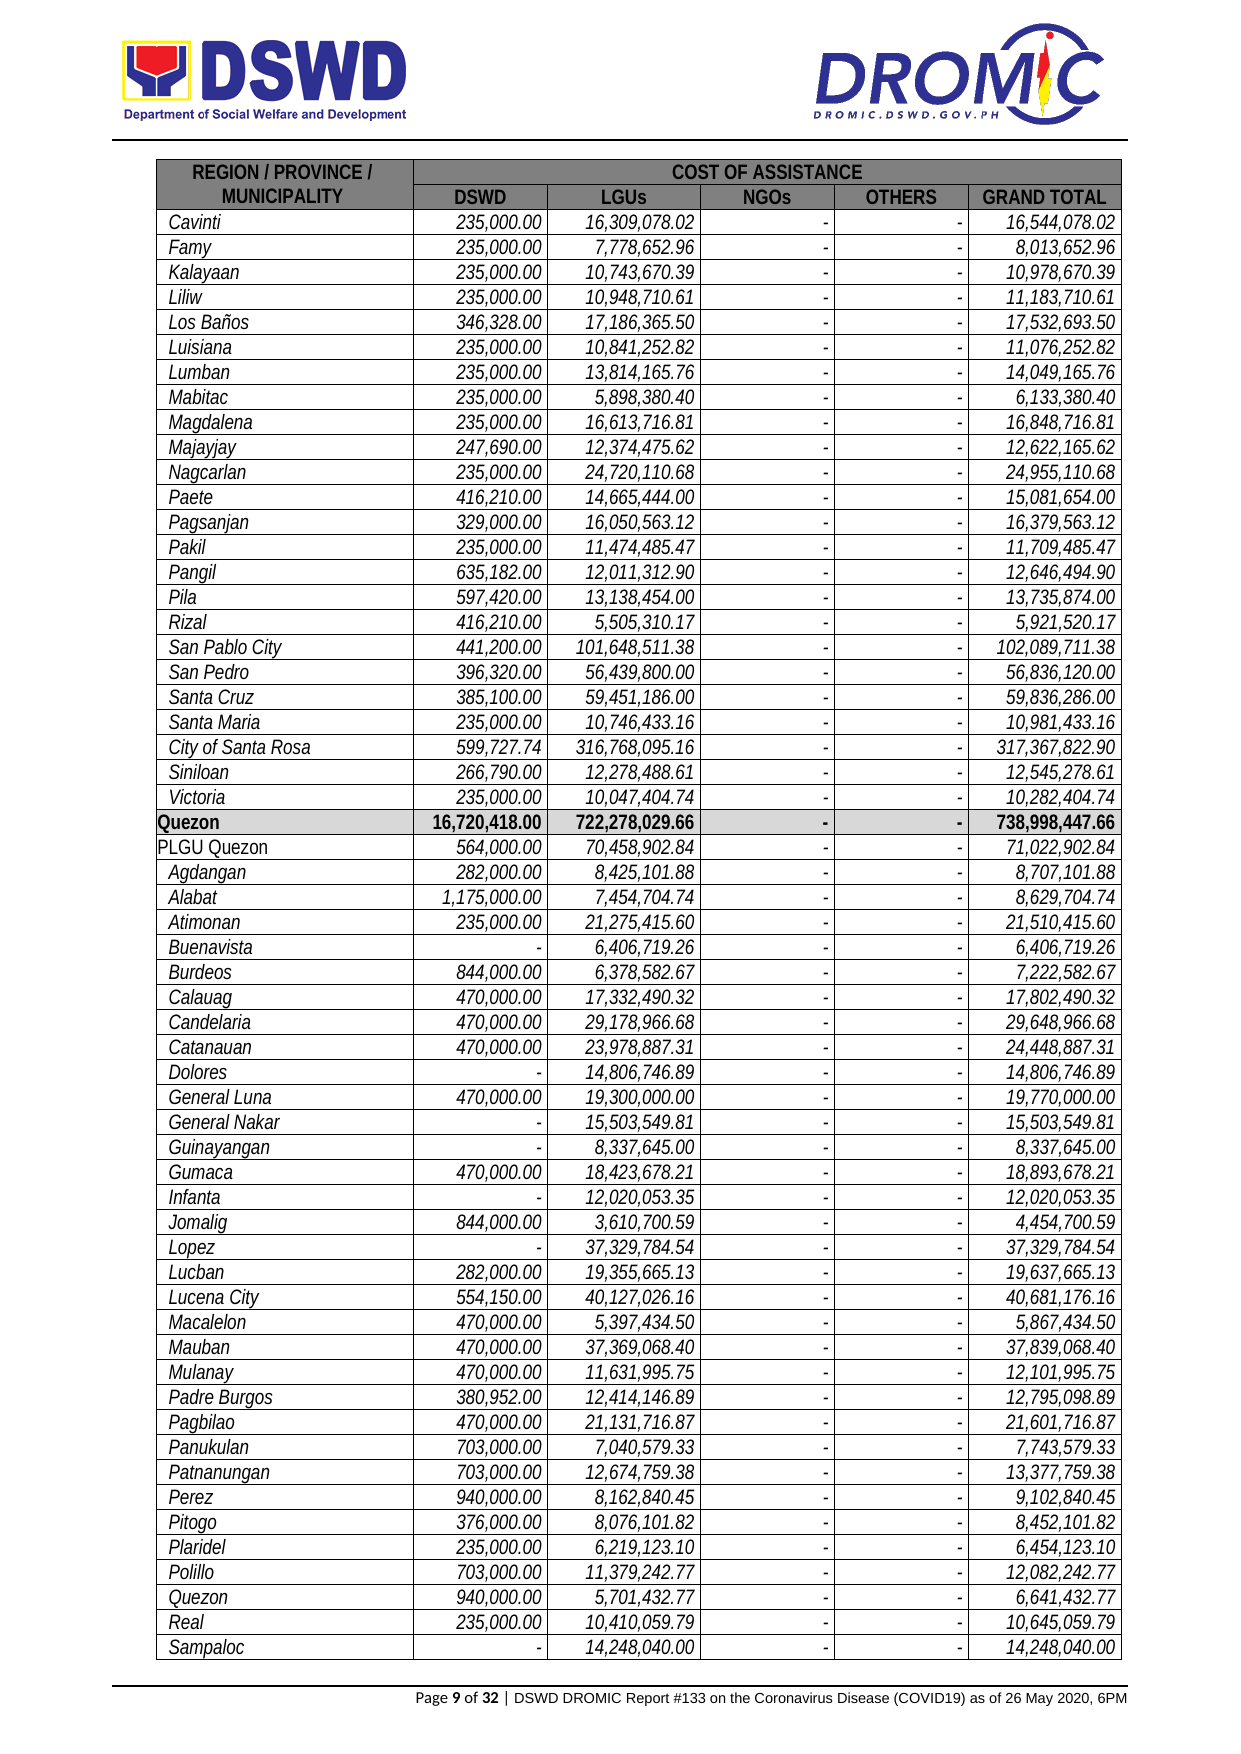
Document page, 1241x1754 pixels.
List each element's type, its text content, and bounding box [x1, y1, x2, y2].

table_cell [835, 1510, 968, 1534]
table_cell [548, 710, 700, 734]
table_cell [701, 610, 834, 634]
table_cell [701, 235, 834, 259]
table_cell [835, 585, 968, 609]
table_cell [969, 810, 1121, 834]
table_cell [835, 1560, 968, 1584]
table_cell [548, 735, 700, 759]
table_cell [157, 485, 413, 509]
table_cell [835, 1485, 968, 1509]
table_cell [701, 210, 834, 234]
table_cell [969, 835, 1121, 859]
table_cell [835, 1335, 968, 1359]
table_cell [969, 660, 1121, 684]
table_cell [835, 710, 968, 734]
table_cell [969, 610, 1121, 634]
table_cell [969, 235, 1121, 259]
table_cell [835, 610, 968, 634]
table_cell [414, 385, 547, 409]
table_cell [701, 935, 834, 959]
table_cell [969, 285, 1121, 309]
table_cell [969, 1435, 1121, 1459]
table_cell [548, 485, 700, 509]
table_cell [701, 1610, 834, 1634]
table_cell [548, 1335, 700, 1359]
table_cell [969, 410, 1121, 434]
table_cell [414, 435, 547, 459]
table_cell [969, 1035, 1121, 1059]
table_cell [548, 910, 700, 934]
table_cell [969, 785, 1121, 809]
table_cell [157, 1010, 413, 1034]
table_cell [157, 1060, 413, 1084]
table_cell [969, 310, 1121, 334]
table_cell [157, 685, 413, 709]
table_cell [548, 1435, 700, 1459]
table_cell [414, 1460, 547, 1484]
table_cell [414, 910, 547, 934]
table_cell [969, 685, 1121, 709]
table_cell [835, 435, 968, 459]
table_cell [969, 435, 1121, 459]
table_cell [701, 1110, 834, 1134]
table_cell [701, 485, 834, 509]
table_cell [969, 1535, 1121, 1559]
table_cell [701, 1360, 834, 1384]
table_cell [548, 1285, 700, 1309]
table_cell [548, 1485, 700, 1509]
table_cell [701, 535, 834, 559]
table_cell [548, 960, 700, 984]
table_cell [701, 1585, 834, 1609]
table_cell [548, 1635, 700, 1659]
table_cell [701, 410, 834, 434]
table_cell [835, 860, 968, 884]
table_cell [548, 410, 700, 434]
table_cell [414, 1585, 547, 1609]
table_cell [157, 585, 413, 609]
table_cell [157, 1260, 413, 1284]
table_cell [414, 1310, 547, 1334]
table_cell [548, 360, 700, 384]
table_cell LGUs [548, 185, 700, 209]
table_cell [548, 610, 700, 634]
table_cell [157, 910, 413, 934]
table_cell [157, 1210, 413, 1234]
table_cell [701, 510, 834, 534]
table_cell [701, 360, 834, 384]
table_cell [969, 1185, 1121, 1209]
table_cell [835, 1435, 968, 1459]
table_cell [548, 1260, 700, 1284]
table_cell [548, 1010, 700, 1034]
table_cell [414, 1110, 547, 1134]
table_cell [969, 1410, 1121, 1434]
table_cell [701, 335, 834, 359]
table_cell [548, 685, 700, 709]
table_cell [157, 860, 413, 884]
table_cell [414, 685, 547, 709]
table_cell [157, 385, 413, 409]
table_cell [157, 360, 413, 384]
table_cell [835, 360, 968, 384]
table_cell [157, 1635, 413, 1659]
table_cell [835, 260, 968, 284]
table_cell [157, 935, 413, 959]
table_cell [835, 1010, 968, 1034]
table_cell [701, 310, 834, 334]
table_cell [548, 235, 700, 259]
table_cell GRAND TOTAL [969, 185, 1121, 209]
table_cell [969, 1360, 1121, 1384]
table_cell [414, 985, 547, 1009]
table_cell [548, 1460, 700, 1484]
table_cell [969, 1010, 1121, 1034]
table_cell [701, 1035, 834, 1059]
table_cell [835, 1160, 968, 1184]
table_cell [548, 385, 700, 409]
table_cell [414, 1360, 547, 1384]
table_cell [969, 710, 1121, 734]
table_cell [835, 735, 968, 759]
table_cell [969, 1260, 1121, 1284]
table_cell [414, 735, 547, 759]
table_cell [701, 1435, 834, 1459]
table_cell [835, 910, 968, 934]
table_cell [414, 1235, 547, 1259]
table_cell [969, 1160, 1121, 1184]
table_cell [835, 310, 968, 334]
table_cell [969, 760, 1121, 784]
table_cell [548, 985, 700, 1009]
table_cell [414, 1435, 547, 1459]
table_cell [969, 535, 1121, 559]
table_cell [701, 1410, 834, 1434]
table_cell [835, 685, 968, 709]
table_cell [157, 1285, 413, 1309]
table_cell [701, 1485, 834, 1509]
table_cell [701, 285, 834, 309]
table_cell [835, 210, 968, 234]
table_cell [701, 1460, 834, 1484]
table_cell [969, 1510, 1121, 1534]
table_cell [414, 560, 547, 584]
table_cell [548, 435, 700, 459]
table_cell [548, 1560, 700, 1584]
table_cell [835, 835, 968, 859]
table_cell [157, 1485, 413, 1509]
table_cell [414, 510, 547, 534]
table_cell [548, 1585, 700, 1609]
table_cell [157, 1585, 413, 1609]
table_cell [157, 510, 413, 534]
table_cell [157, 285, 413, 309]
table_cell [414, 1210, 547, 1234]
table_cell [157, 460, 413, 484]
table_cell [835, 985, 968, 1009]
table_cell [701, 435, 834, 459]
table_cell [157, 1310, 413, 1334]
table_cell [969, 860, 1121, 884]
picture [781, 23, 1133, 125]
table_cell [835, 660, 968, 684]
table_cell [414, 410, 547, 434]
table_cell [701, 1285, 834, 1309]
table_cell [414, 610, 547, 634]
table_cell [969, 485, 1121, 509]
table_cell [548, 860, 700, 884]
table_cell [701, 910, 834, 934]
table_header REGION / PROVINCE / MUNICIPALITY [157, 160, 413, 209]
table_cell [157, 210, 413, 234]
table_cell NGOs [701, 185, 834, 209]
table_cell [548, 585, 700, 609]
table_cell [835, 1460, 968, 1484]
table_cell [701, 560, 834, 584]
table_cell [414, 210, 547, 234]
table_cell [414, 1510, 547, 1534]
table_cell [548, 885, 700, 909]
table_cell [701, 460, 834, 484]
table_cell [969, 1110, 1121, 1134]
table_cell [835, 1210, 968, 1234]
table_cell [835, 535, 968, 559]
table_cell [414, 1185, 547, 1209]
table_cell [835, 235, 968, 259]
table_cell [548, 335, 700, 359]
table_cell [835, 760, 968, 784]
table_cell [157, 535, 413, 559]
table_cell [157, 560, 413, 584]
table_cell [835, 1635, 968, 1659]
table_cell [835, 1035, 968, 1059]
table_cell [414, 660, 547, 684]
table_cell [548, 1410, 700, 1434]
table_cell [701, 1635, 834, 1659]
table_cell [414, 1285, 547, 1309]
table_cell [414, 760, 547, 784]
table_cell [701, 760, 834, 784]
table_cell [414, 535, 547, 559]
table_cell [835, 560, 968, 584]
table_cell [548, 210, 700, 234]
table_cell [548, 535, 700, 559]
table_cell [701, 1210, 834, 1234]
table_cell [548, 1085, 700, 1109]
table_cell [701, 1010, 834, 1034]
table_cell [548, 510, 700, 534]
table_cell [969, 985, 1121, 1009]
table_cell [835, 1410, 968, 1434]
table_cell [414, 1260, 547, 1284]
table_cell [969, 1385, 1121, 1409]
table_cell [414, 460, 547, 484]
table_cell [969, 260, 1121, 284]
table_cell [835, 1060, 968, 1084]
picture [112, 37, 417, 125]
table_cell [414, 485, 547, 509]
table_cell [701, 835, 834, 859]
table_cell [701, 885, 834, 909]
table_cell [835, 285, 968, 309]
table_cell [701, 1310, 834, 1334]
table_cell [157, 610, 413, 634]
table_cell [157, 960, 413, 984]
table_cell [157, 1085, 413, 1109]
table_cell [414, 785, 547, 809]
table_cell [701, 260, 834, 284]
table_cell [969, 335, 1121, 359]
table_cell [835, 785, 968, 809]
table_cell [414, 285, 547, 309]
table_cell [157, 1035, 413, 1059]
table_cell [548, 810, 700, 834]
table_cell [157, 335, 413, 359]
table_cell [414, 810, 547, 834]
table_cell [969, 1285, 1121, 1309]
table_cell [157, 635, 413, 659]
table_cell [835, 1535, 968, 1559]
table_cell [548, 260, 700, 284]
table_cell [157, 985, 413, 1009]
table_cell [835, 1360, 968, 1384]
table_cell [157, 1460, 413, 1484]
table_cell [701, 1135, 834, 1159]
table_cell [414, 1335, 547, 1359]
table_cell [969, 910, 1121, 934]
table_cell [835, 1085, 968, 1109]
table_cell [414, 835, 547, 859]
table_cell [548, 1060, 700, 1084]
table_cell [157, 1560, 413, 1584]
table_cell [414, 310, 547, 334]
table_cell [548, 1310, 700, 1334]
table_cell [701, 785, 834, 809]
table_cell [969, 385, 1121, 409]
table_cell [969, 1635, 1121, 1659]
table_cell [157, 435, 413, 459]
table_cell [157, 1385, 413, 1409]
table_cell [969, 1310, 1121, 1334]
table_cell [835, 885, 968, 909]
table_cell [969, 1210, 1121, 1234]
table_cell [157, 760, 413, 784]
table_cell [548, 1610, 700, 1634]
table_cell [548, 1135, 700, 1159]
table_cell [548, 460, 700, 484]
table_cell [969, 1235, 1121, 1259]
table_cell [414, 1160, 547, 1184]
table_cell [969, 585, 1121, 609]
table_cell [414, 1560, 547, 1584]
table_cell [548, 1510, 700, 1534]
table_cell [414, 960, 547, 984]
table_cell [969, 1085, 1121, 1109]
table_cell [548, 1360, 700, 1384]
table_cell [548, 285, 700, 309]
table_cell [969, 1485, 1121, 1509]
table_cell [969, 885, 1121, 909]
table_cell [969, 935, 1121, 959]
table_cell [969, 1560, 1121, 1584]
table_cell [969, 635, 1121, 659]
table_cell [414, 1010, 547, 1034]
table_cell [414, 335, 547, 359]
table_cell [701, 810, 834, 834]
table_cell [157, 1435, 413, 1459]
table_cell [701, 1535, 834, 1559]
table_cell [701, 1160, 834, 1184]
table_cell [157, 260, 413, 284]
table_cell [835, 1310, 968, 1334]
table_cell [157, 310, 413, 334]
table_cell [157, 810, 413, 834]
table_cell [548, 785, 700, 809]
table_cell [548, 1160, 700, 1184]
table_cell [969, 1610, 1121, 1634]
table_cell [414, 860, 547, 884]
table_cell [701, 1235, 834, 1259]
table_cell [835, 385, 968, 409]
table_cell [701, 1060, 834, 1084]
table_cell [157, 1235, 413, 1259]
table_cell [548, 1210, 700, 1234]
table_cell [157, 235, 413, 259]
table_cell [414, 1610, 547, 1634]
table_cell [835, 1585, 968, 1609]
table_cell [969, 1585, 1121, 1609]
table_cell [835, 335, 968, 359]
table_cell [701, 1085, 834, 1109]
table_cell DSWD [414, 185, 547, 209]
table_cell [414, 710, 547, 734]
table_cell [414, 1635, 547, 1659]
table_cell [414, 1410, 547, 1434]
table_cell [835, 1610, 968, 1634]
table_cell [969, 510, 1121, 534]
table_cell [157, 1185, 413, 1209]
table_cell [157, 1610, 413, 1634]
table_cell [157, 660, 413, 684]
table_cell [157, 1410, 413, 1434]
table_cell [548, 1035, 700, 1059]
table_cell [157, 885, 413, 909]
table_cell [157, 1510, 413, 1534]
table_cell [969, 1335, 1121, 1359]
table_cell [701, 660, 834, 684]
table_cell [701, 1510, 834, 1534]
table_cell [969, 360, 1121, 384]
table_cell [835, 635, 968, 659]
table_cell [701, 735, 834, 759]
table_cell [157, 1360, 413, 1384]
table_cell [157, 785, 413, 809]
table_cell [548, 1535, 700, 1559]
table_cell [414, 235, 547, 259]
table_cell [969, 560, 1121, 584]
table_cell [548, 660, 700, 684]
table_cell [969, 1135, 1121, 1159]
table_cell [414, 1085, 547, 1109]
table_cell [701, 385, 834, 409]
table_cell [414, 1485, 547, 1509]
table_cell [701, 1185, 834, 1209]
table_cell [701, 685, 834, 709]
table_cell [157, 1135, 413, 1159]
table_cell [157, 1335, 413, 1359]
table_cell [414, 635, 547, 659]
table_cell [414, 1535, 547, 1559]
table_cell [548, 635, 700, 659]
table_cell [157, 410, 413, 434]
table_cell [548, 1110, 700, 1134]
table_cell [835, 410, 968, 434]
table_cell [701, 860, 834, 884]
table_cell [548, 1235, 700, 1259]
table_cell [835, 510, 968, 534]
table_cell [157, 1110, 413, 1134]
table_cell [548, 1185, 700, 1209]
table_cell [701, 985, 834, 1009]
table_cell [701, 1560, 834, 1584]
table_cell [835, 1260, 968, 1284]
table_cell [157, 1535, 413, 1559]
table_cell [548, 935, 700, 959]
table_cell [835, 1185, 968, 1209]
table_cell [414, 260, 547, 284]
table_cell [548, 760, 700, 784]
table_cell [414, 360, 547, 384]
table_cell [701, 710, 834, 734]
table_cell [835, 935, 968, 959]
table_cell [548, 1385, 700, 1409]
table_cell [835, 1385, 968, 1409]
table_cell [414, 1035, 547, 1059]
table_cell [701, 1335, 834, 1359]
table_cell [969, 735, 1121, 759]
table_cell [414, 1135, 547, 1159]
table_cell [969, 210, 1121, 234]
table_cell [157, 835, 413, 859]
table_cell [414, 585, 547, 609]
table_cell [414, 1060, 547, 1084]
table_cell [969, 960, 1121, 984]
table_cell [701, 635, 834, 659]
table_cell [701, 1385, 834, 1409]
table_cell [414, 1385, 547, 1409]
table_header COST OF ASSISTANCE [414, 160, 1121, 184]
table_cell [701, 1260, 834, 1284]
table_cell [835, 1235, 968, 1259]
table_cell OTHERS [835, 185, 968, 209]
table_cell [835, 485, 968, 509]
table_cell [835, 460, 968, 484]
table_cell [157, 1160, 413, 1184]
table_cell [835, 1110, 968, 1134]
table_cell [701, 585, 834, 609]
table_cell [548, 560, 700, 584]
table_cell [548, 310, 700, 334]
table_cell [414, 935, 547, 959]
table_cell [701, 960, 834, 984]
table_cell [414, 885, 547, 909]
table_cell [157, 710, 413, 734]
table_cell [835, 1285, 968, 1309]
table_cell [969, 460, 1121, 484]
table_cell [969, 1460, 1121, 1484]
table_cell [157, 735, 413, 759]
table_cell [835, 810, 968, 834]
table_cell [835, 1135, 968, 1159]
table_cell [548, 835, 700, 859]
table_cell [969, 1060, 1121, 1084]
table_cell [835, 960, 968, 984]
